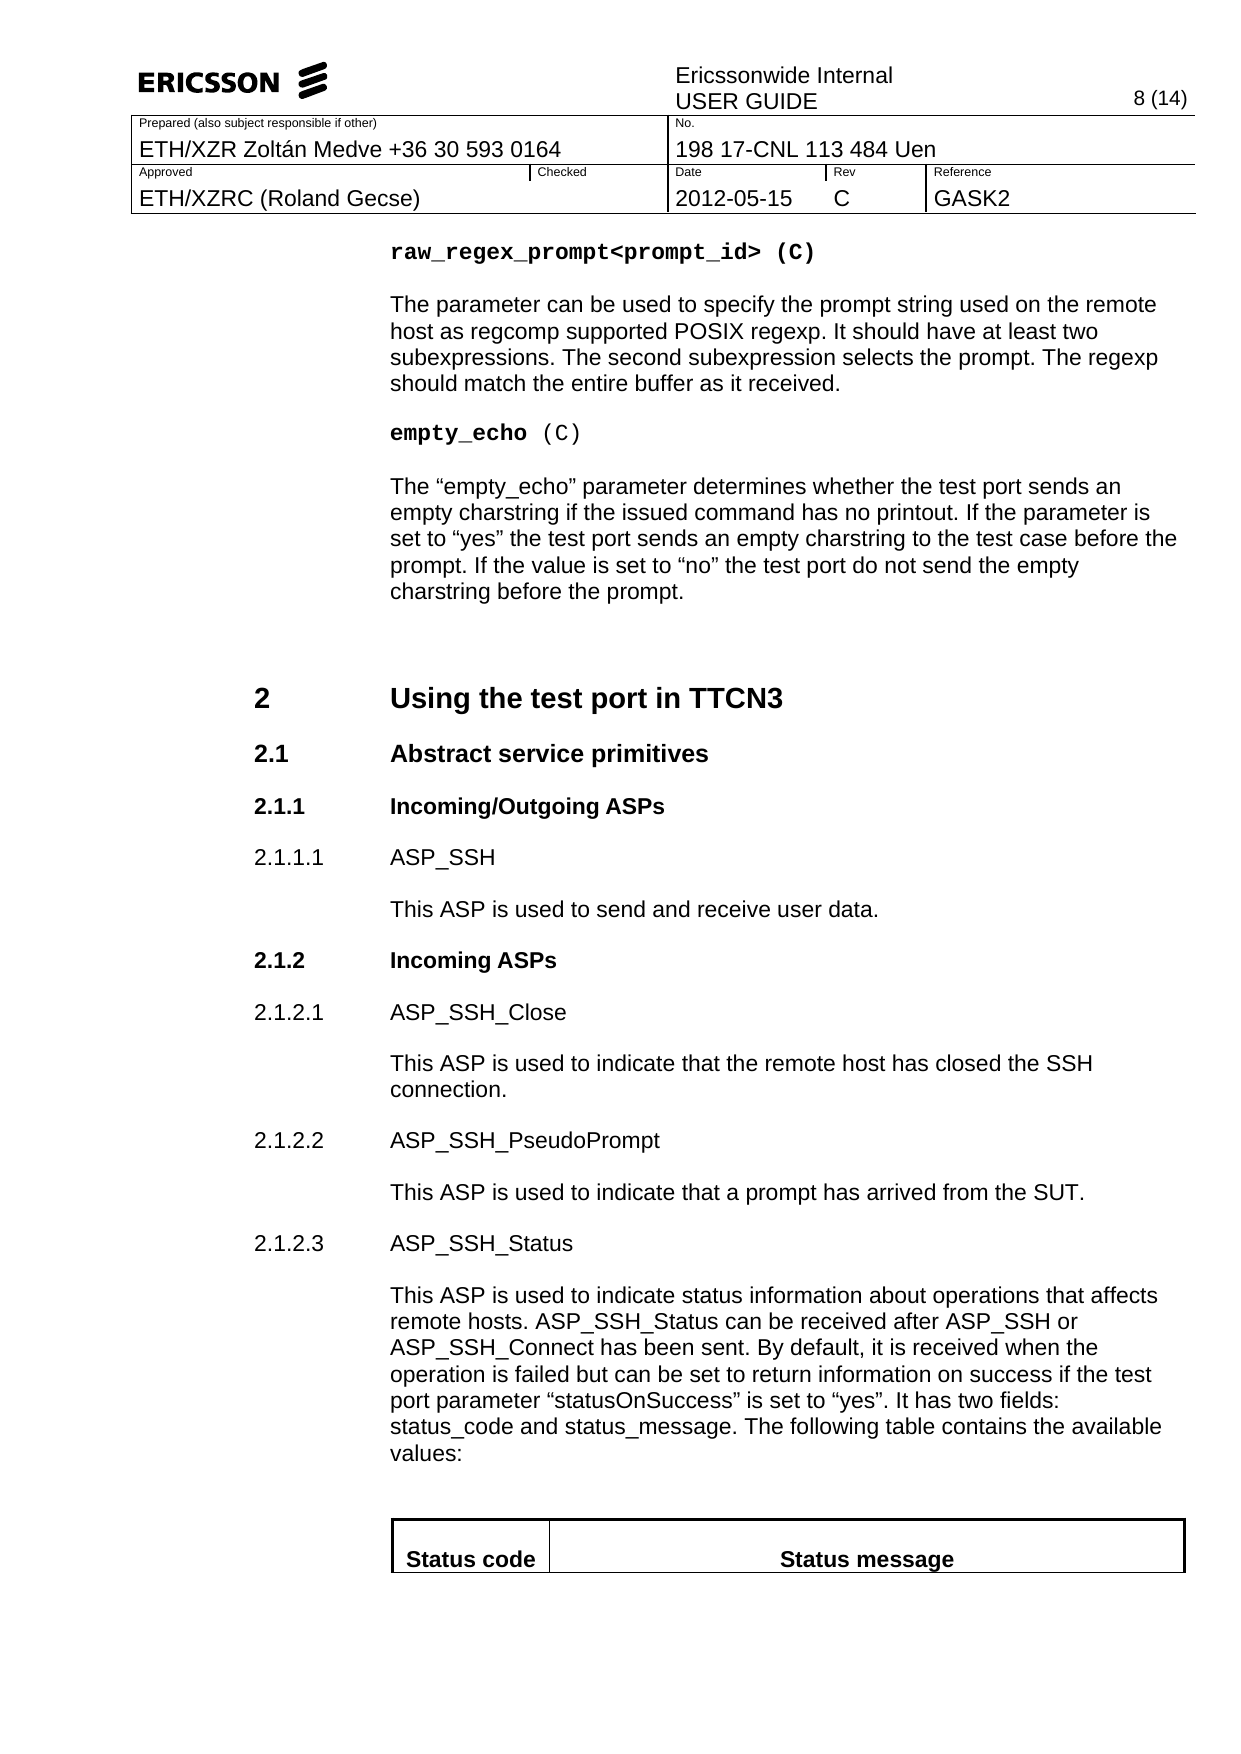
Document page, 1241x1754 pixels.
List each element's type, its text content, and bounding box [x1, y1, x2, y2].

subtitle ASP_SSH [254, 844, 1181, 871]
text This ASP is used to indicate status information about operations that affects remote hosts. ASP_SSH_Status can be received after ASP_SSH or ASP_SSH_Connect has been sent. By default, it is received when the operation is failed but can be set to return information on success if the test port parameter “statusOnSuccess” is set to “yes”. It has two fields: status_code and status_message. The following table contains the available values: [390, 1282, 1181, 1466]
subtitle Incoming/Outgoing ASPs [254, 793, 1181, 819]
table_header Status message [550, 1521, 1183, 1572]
table_header Status code [394, 1521, 549, 1572]
text The “empty_echo” parameter determines whether the test port sends an empty charstring if the issued command has no printout. If the parameter is set to “yes” the test port sends an empty charstring to the test case before the prompt. If the value is set to “no” the test port do not send the empty charstring before the prompt. [390, 473, 1181, 604]
subtitle ASP_SSH_PseudoPrompt [254, 1127, 1181, 1154]
subtitle ASP_SSH_Close [254, 998, 1181, 1025]
text empty_echo (C) [389, 422, 1181, 448]
text raw_regex_prompt<prompt_id> (C) [390, 240, 1181, 266]
text This ASP is used to send and receive user data. [390, 896, 1181, 922]
text This ASP is used to indicate that the remote host has closed the SSH connection. [390, 1050, 1181, 1102]
text This ASP is used to indicate that a prompt has arrived from the SUT. [390, 1179, 1181, 1205]
subtitle Using the test port in TTCN3 [254, 681, 1181, 714]
subtitle Incoming ASPs [254, 947, 1181, 973]
text The parameter can be used to specify the prompt string used on the remote host as regcomp supported POSIX regexp. It should have at least two subexpressions. The second subexpression selects the prompt. The regexp should match the entire buffer as it received. [390, 291, 1181, 397]
subtitle ASP_SSH_Status [254, 1230, 1181, 1257]
subtitle Abstract service primitives [254, 739, 1181, 768]
